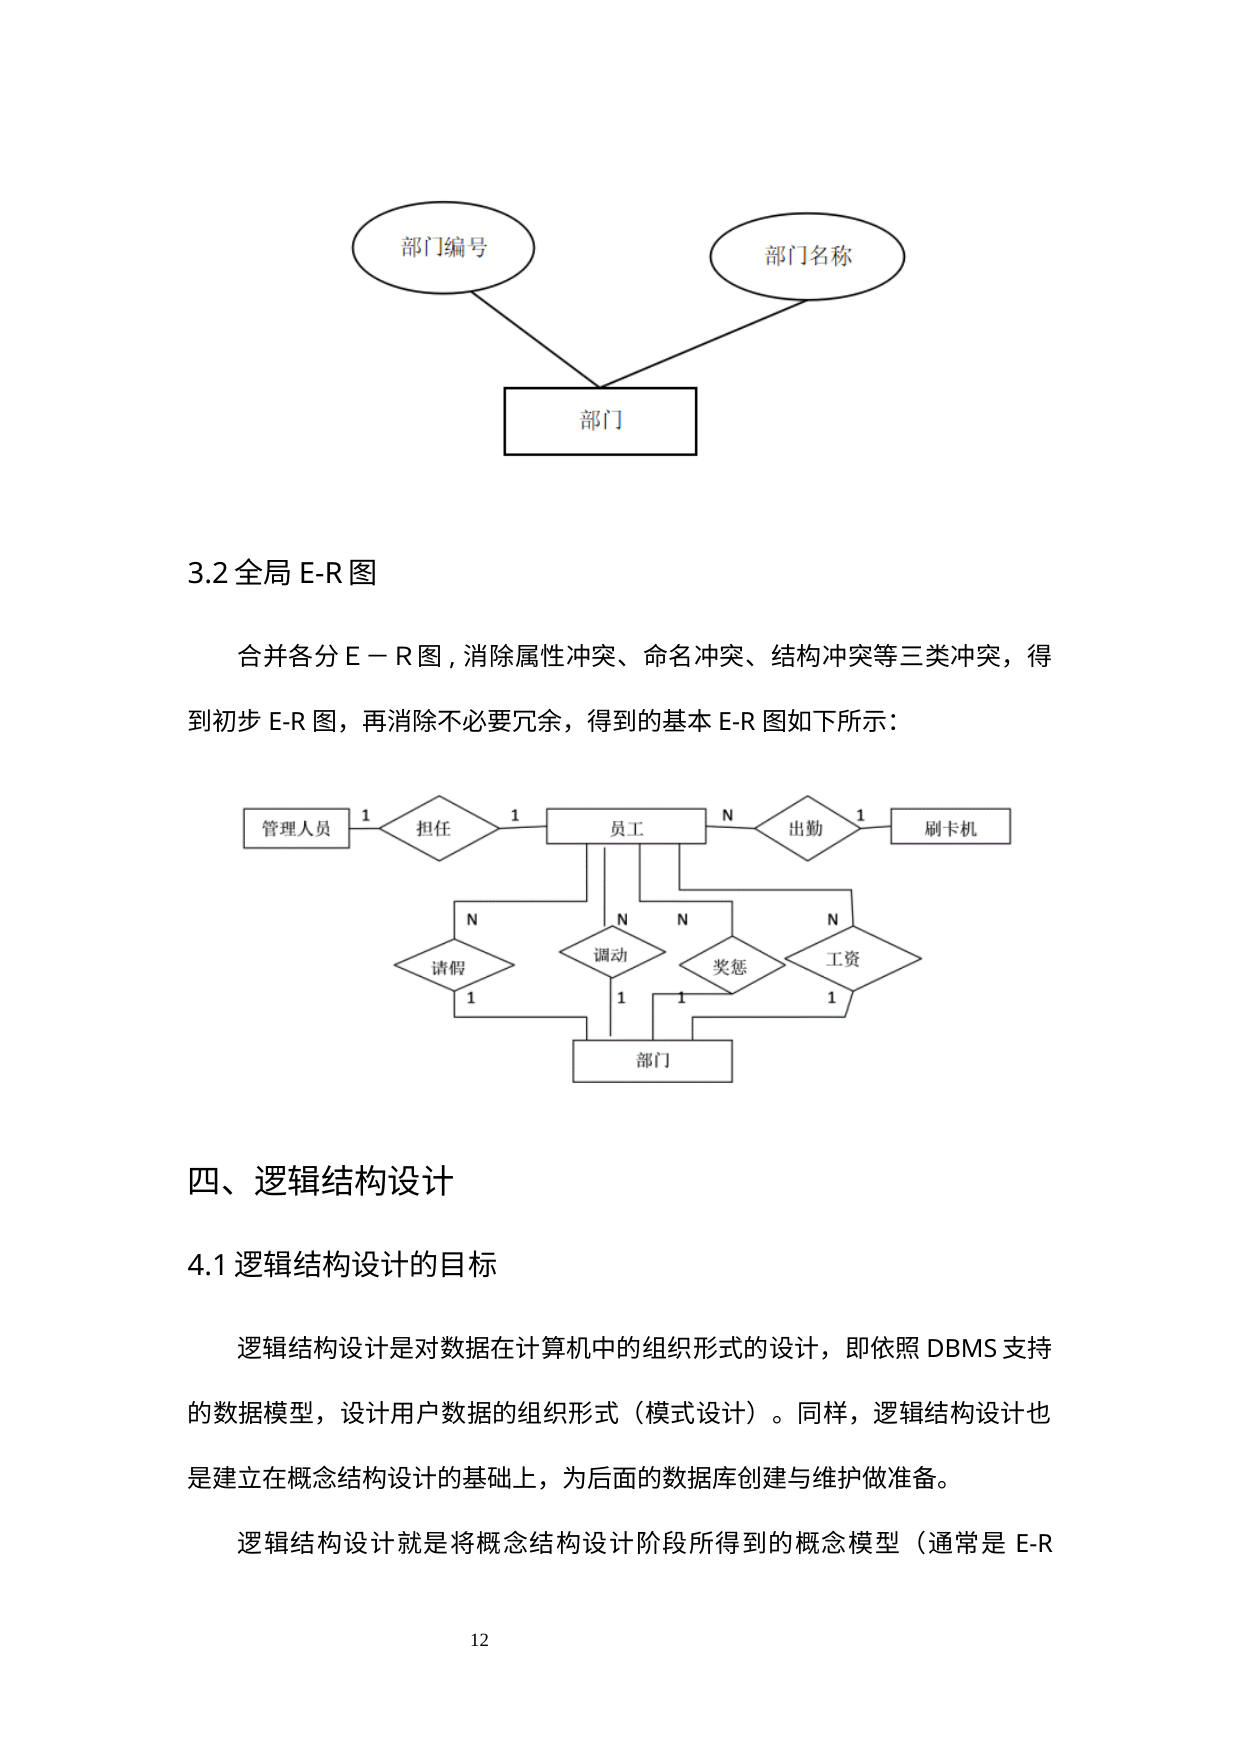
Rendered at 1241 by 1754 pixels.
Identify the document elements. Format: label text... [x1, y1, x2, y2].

list 逻辑结构设计 [187, 1147, 1053, 1212]
picture [187, 770, 1142, 1108]
picture [316, 162, 924, 495]
list 3.2全局E-R图 [187, 538, 1053, 603]
list 合并各分Ｅ－Ｒ图 , 消除属性冲突、命名冲突、结构冲突等三类冲突，得到初步 E-R 图，再消除不必要冗余，得到的基本 E-R 图如下所示： [187, 622, 1053, 752]
text 逻辑结构设计是对数据在计算机中的组织形式的设计，即依照DBMS支持的数据模型，设计用户数据的组织形式（模式设计）。同样，逻辑结构设计也是建立在概念结构设计的基础上，为后面的数据库创建与维护做准备。 [187, 1314, 1053, 1509]
list 4.1逻辑结构设计的目标 [187, 1231, 1053, 1296]
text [187, 1509, 1053, 1574]
